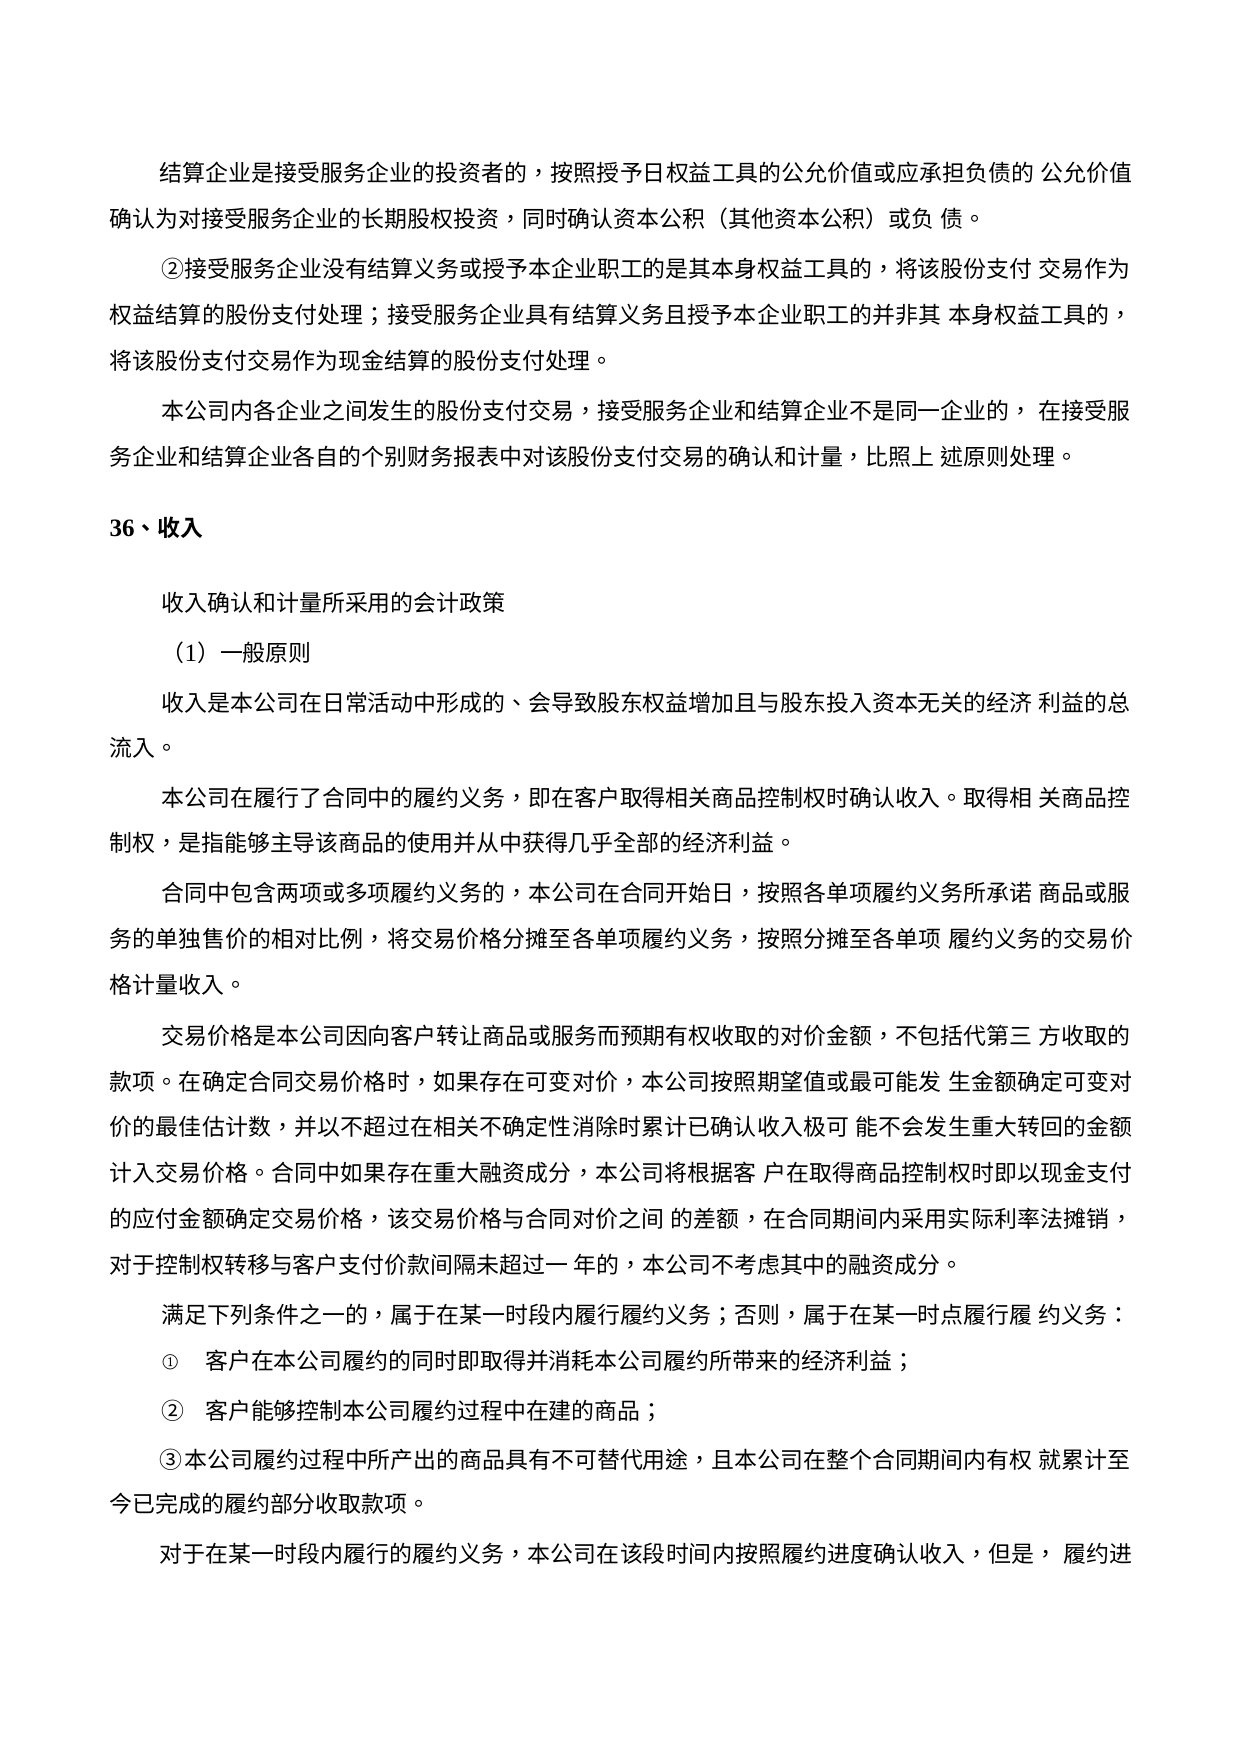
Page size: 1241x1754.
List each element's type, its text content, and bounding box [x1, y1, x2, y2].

text 本公司在履行了合同中的履约义务，即在客户取得相关商品控制权时确认收入。取得相 关商品控制权，是指能够主导该商品的使用并从中获得几乎全部的经济利益。 [109, 770, 1133, 861]
text 本公司内各企业之间发生的股份支付交易，接受服务企业和结算企业不是同一企业的， 在接受服务企业和结算企业各自的个别财务报表中对该股份支付交易的确认和计量，比照上 述原则处理。 [109, 383, 1133, 475]
subtitle 36、收入 [109, 512, 1133, 543]
text 交易价格是本公司因向客户转让商品或服务而预期有权收取的对价金额，不包括代第三 方收取的款项。在确定合同交易价格时，如果存在可变对价，本公司按照期望值或最可能发 生金额确定可变对价的最佳估计数，并以不超过在相关不确定性消除时累计已确认收入极可 能不会发生重大转回的金额计入交易价格。合同中如果存在重大融资成分，本公司将根据客 户在取得商品控制权时即以现金支付的应付金额确定交易价格，该交易价格与合同对价之间 的差额，在合同期间内采用实际利率法摊销，对于控制权转移与客户支付价款间隔未超过一 年的，本公司不考虑其中的融资成分。 [109, 1007, 1133, 1282]
list 客户能够控制本公司履约过程中在建的商品； [109, 1383, 1133, 1429]
list 本公司履约过程中所产出的商品具有不可替代用途，且本公司在整个合同期间内有权 就累计至今已完成的履约部分收取款项。 [109, 1433, 1133, 1522]
text 满足下列条件之一的，属于在某一时段内履行履约义务；否则，属于在某一时点履行履 约义务： [109, 1287, 1133, 1333]
list 客户在本公司履约的同时即取得并消耗本公司履约所带来的经济利益； [109, 1333, 1133, 1379]
text 合同中包含两项或多项履约义务的，本公司在合同开始日，按照各单项履约义务所承诺 商品或服务的单独售价的相对比例，将交易价格分摊至各单项履约义务，按照分摊至各单项 履约义务的交易价格计量收入。 [109, 865, 1133, 1003]
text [109, 1526, 1133, 1572]
text 收入是本公司在日常活动中形成的、会导致股东权益增加且与股东投入资本无关的经济 利益的总流入。 [109, 675, 1133, 766]
text 结算企业是接受服务企业的投资者的，按照授予日权益工具的公允价值或应承担负债的 公允价值确认为对接受服务企业的长期股权投资，同时确认资本公积（其他资本公积）或负 债。 [109, 145, 1133, 237]
list 接受服务企业没有结算义务或授予本企业职工的是其本身权益工具的，将该股份支付 交易作为权益结算的股份支付处理；接受服务企业具有结算义务且授予本企业职工的并非其 本身权益工具的，将该股份支付交易作为现金结算的股份支付处理。 [109, 241, 1133, 379]
text （1）一般原则 [109, 625, 1133, 671]
text 收入确认和计量所采用的会计政策 [109, 575, 1133, 621]
